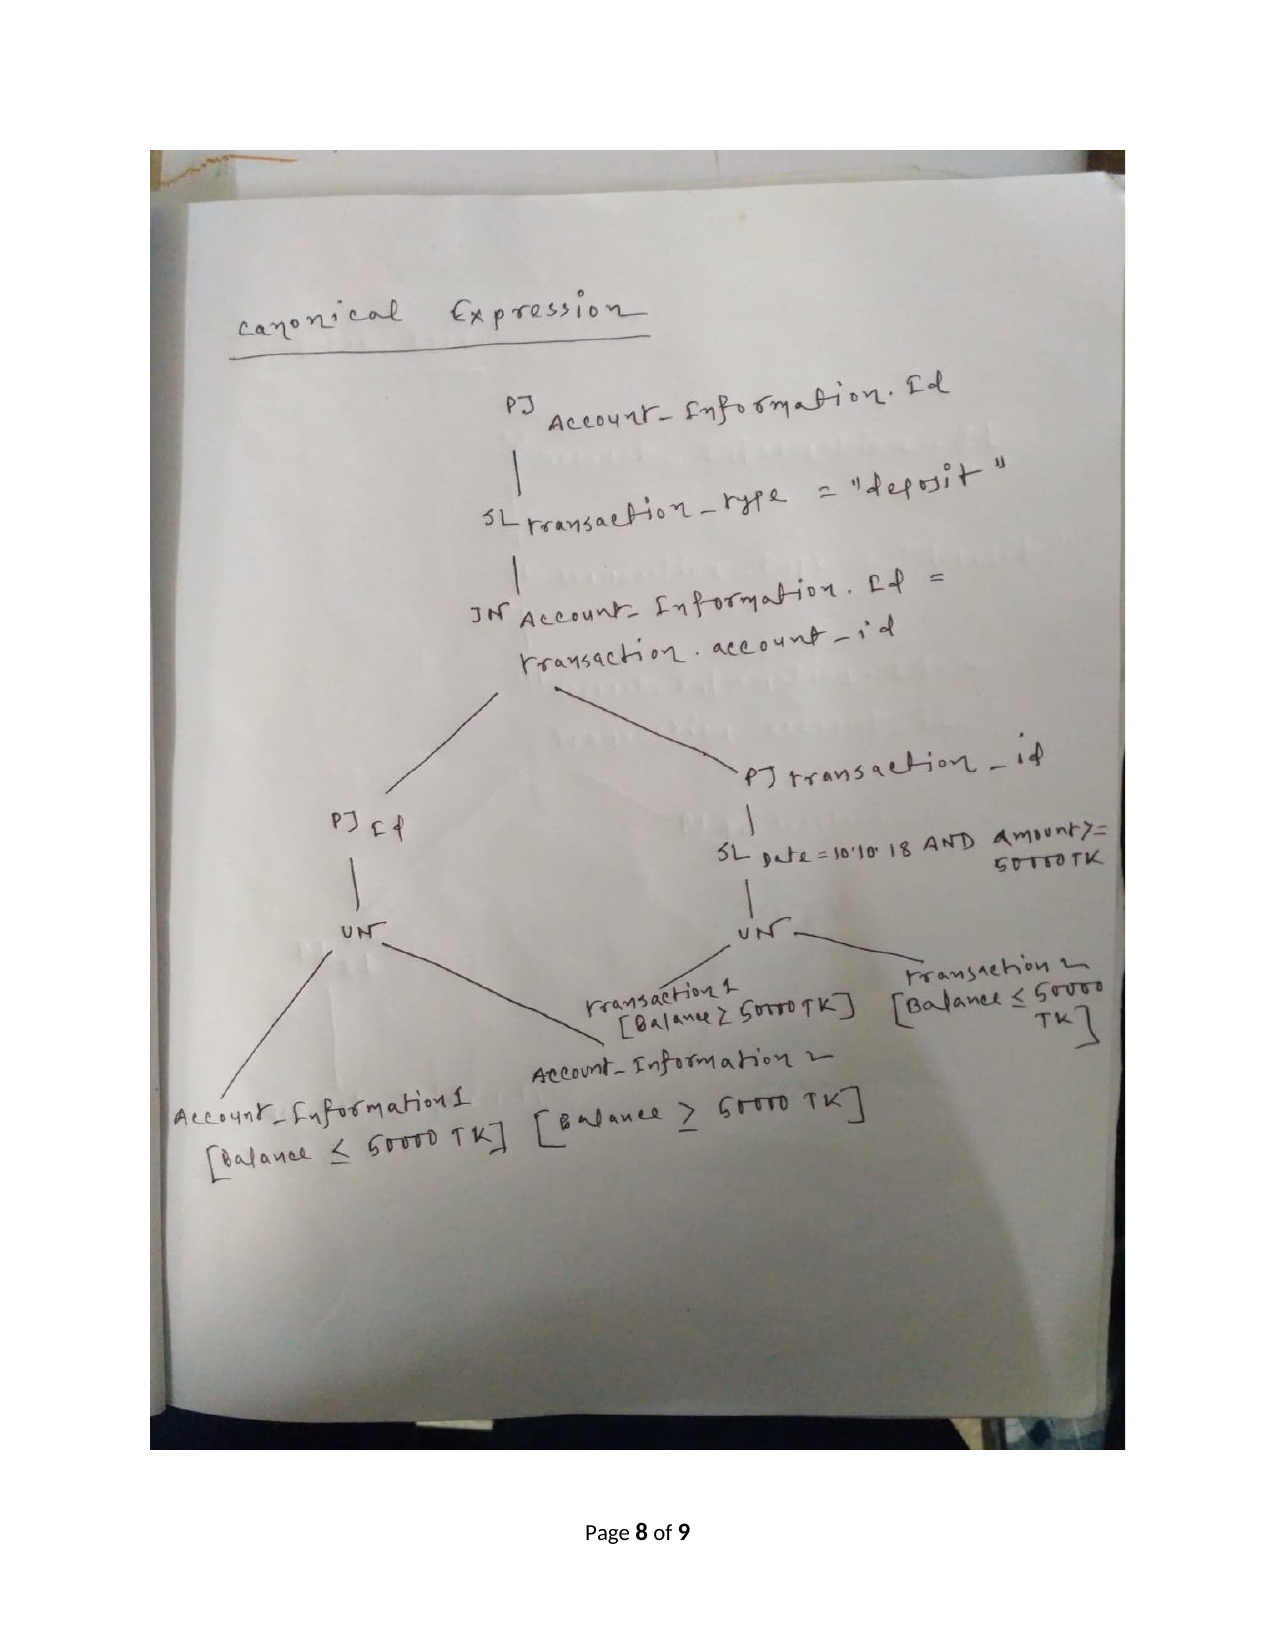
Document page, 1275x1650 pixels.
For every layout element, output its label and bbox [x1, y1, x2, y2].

picture [150, 150, 1125, 1450]
